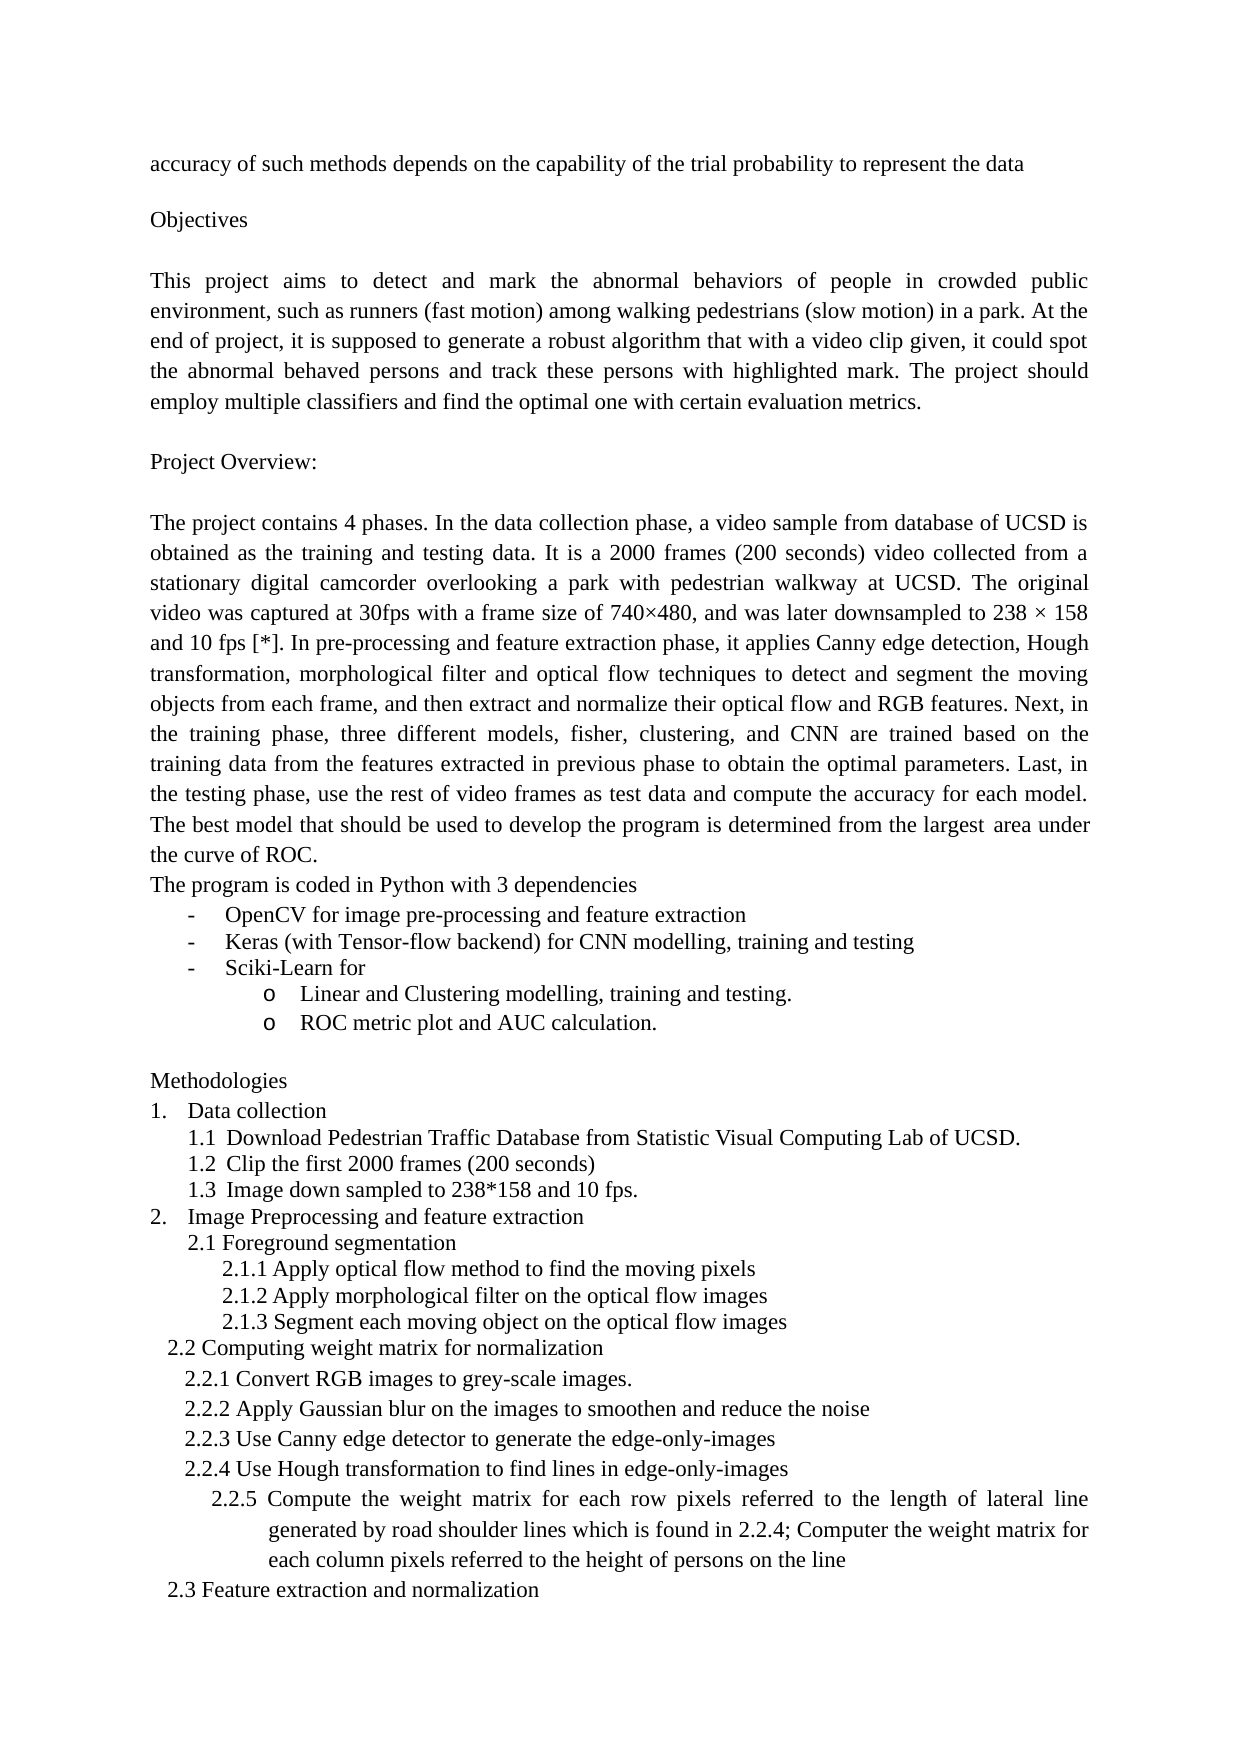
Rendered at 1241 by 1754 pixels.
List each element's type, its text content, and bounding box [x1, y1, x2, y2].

text 2.2.3 Use Canny edge detector to generate the edge-only-images [150, 1425, 1090, 1451]
list 2.1.3 Segment each moving object on the optical flow images [187, 1308, 1090, 1334]
text Project Overview: [150, 448, 1090, 474]
list ROC metric plot and AUC calculation. [262, 1009, 1090, 1037]
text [150, 150, 1090, 176]
text 2.2.2 Apply Gaussian blur on the images to smoothen and reduce the noise [150, 1395, 1090, 1421]
list Linear and Clustering modelling, training and testing. [262, 980, 1090, 1009]
list OpenCV for image pre-processing and feature extraction [187, 901, 1090, 928]
text The project contains 4 phases. In the data collection phase, a video sample from database of UCSD is obtained as the training and testing data. It is a 2000 frames (200 seconds) video collected from a stationary digital camcorder overlooking a park with pedestrian walkway at UCSD. The original video was captured at 30fps with a frame size of 740×480, and was later downsampled to 238 × 158 and 10 fps [*]. In pre-processing and feature extraction phase, it applies Canny edge detection, Hough transformation, morphological filter and optical flow techniques to detect and segment the moving objects from each frame, and then extract and normalize their optical flow and RGB features. Next, in the training phase, three different models, fisher, clustering, and CNN are trained based on the training data from the features extracted in previous phase to obtain the optimal parameters. Last, in the testing phase, use the rest of video frames as test data and compute the accuracy for each model. The best model that should be used to develop the program is determined from the largest area under the curve of ROC. [150, 509, 1090, 867]
text 2.2 Computing weight matrix for normalization [150, 1334, 1090, 1361]
list Download Pedestrian Traffic Database from Statistic Visual Computing Lab of UCSD. [187, 1124, 1090, 1150]
text 2.2.5 Compute the weight matrix for each row pixels referred to the length of lateral line generated by road shoulder lines which is found in 2.2.4; Computer the weight matrix for each column pixels referred to the height of persons on the line [150, 1486, 1090, 1572]
text 2.3 Feature extraction and normalization [150, 1576, 1090, 1602]
list 2.1 Foreground segmentation [187, 1229, 1090, 1255]
list Sciki-Learn for [187, 954, 1090, 980]
list 2.1.1 Apply optical flow method to find the moving pixels [187, 1255, 1090, 1282]
text 2.2.1 Convert RGB images to grey-scale images. [150, 1365, 1090, 1391]
text Methodologies [150, 1067, 1090, 1093]
text Objectives [150, 207, 1090, 233]
list 2.1.2 Apply morphological filter on the optical flow images [187, 1282, 1090, 1308]
list Data collection [150, 1097, 1090, 1124]
text The program is coded in Python with 3 dependencies [150, 871, 1090, 897]
list Keras (with Tensor-flow backend) for CNN modelling, training and testing [187, 928, 1090, 954]
list Clip the first 2000 frames (200 seconds) [187, 1150, 1090, 1176]
list Image down sampled to 238*158 and 10 fps. [187, 1176, 1090, 1203]
text 2.2.4 Use Hough transformation to find lines in edge-only-images [150, 1455, 1090, 1482]
list Image Preprocessing and feature extraction [150, 1203, 1090, 1229]
text This project aims to detect and mark the abnormal behaviors of people in crowded public environment, such as runners (fast motion) among walking pedestrians (slow motion) in a park. At the end of project, it is supposed to generate a robust algorithm that with a video clip given, it could spot the abnormal behaved persons and track these persons with highlighted mark. The project should employ multiple classifiers and find the optimal one with certain evaluation metrics. [150, 267, 1090, 414]
